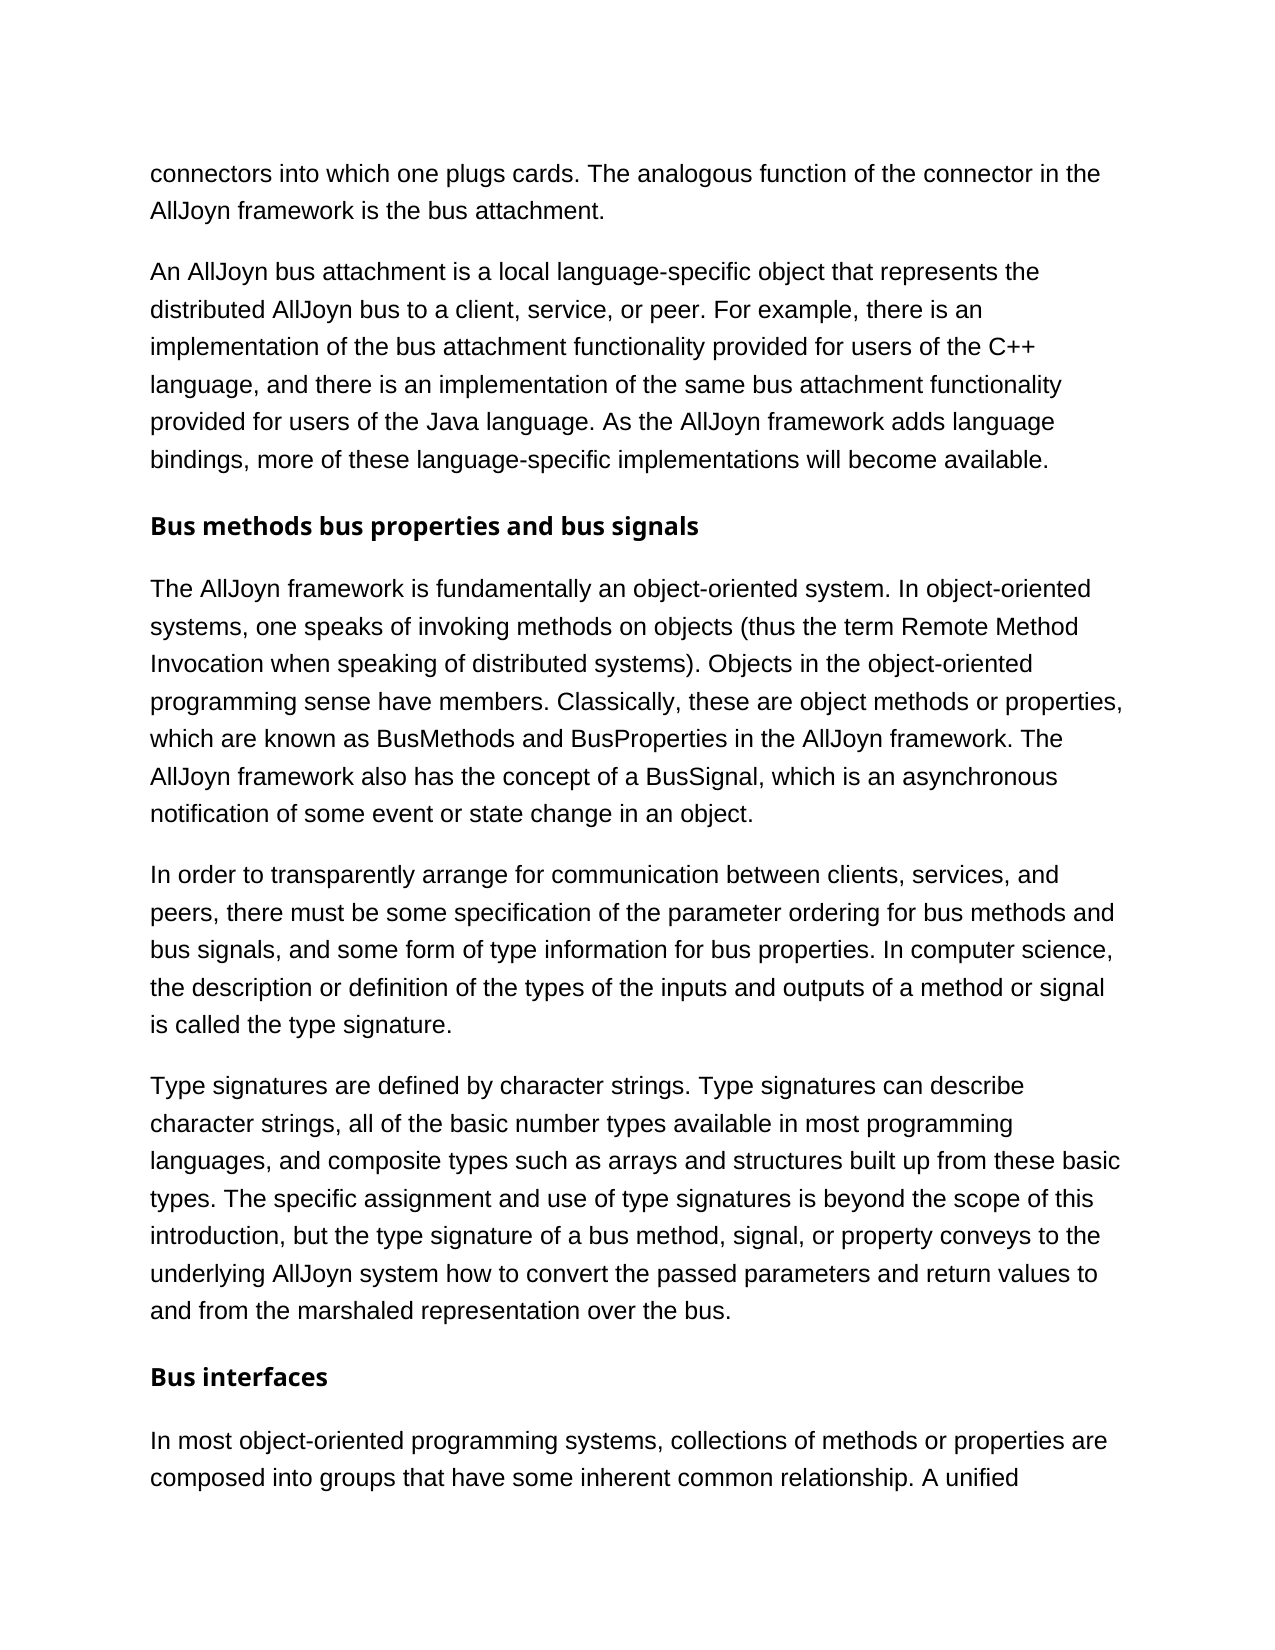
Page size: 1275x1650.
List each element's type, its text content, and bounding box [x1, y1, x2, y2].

text Type signatures are defined by character strings. Type signatures can describe character strings, all of the basic number types available in most programming languages, and composite types such as arrays and structures built up from these basic types. The specific assignment and use of type signatures is beyond the scope of this introduction, but the type signature of a bus method, signal, or property conveys to the underlying AllJoyn system how to convert the passed parameters and return values to and from the marshaled representation over the bus. [150, 1062, 1125, 1325]
text The AllJoyn framework is fundamentally an object-oriented system. In object-oriented systems, one speaks of invoking methods on objects (thus the term Remote Method Invocation when speaking of distributed systems). Objects in the object-oriented programming sense have members. Classically, these are object methods or properties, which are known as BusMethods and BusProperties in the AllJoyn framework. The AllJoyn framework also has the concept of a BusSignal, which is an asynchronous notification of some event or state change in an object. [150, 566, 1125, 828]
text An AllJoyn bus attachment is a local language-specific object that represents the distributed AllJoyn bus to a client, service, or peer. For example, there is an implementation of the bus attachment functionality provided for users of the C++ language, and there is an implementation of the same bus attachment functionality provided for users of the Java language. As the AllJoyn framework adds language bindings, more of these language-specific implementations will become available. [150, 248, 1125, 473]
text Bus methods bus properties and bus signals [150, 505, 1125, 542]
text In order to transparently arrange for communication between clients, services, and peers, there must be some specification of the parameter ordering for bus methods and bus signals, and some form of type information for bus properties. In computer science, the description or definition of the types of the inputs and outputs of a method or signal is called the type signature. [150, 852, 1125, 1039]
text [150, 1417, 1125, 1492]
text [150, 150, 1125, 225]
text Bus interfaces [150, 1356, 1125, 1394]
